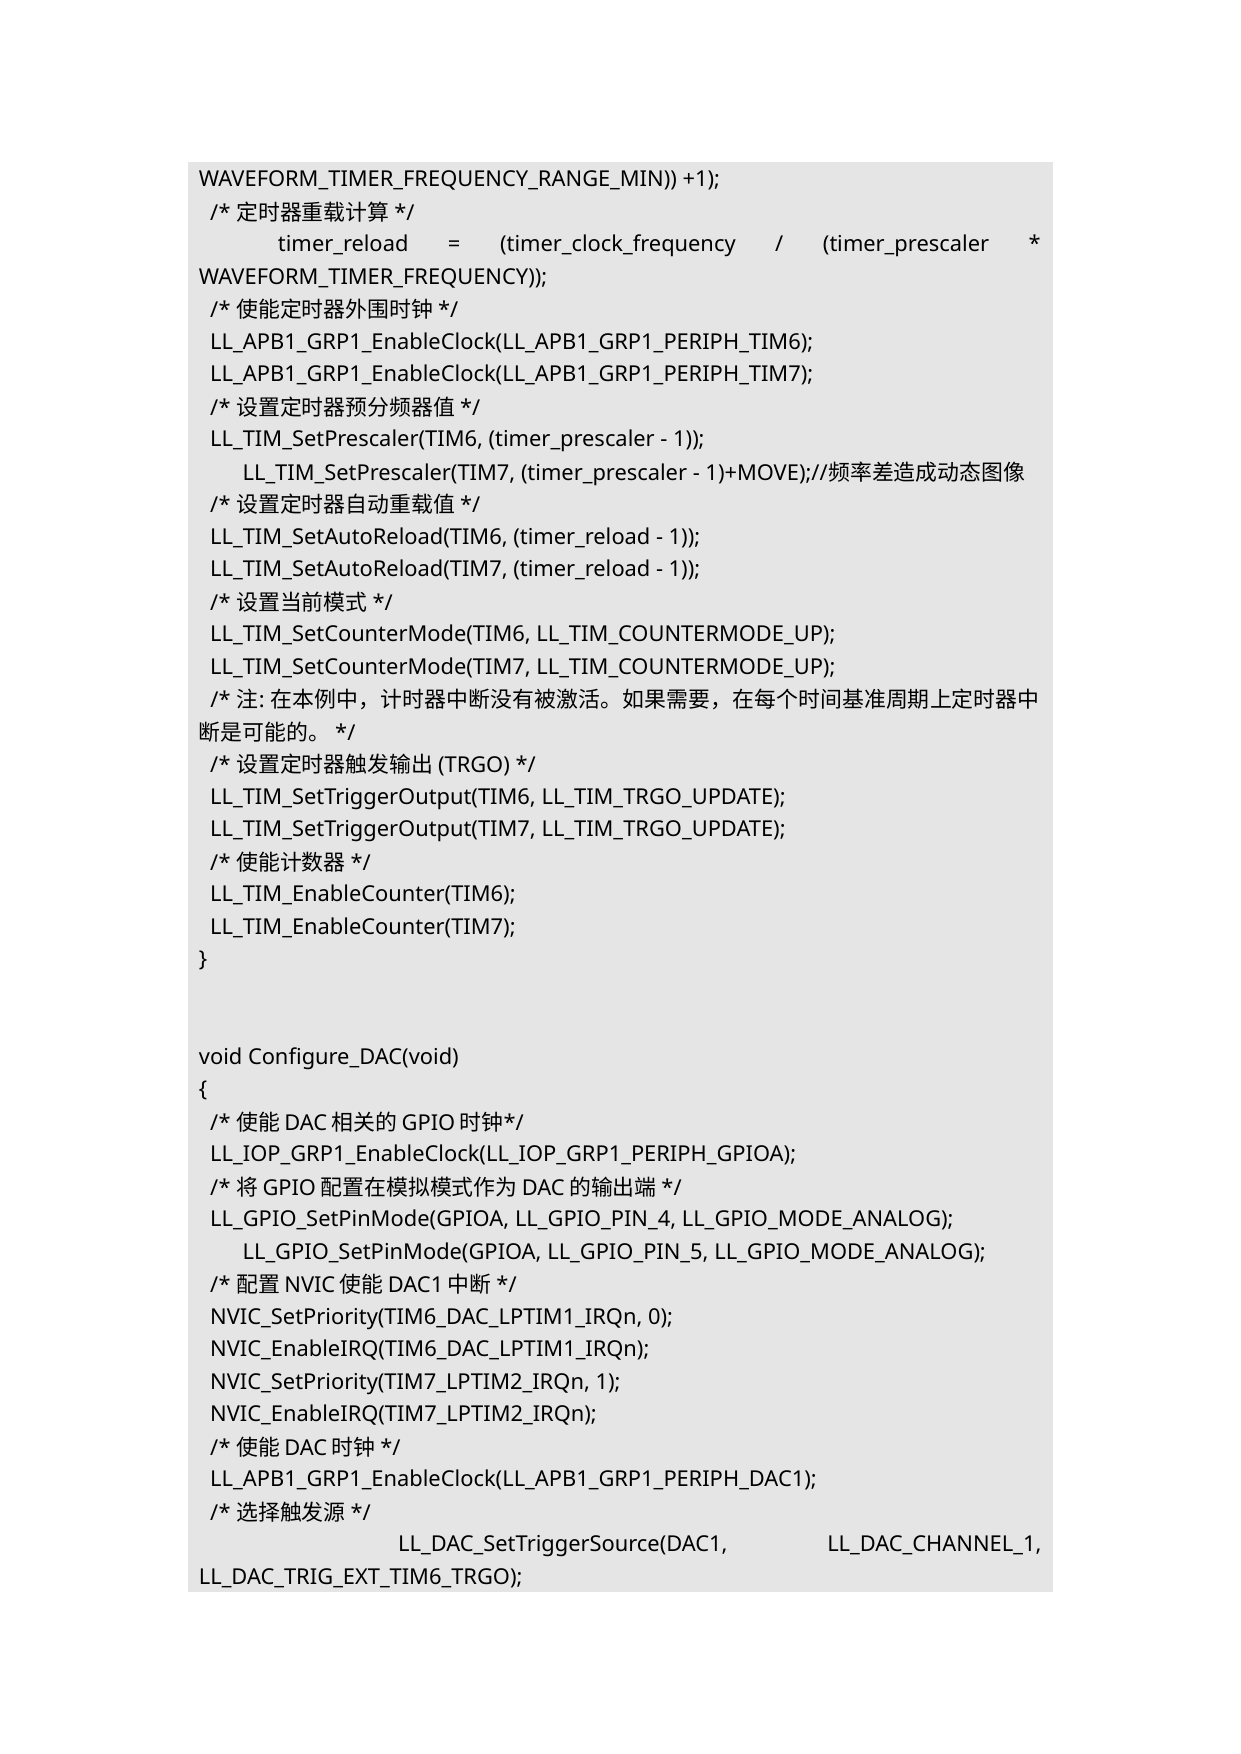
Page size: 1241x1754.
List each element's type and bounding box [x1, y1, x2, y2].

table_header [188, 162, 1053, 1592]
